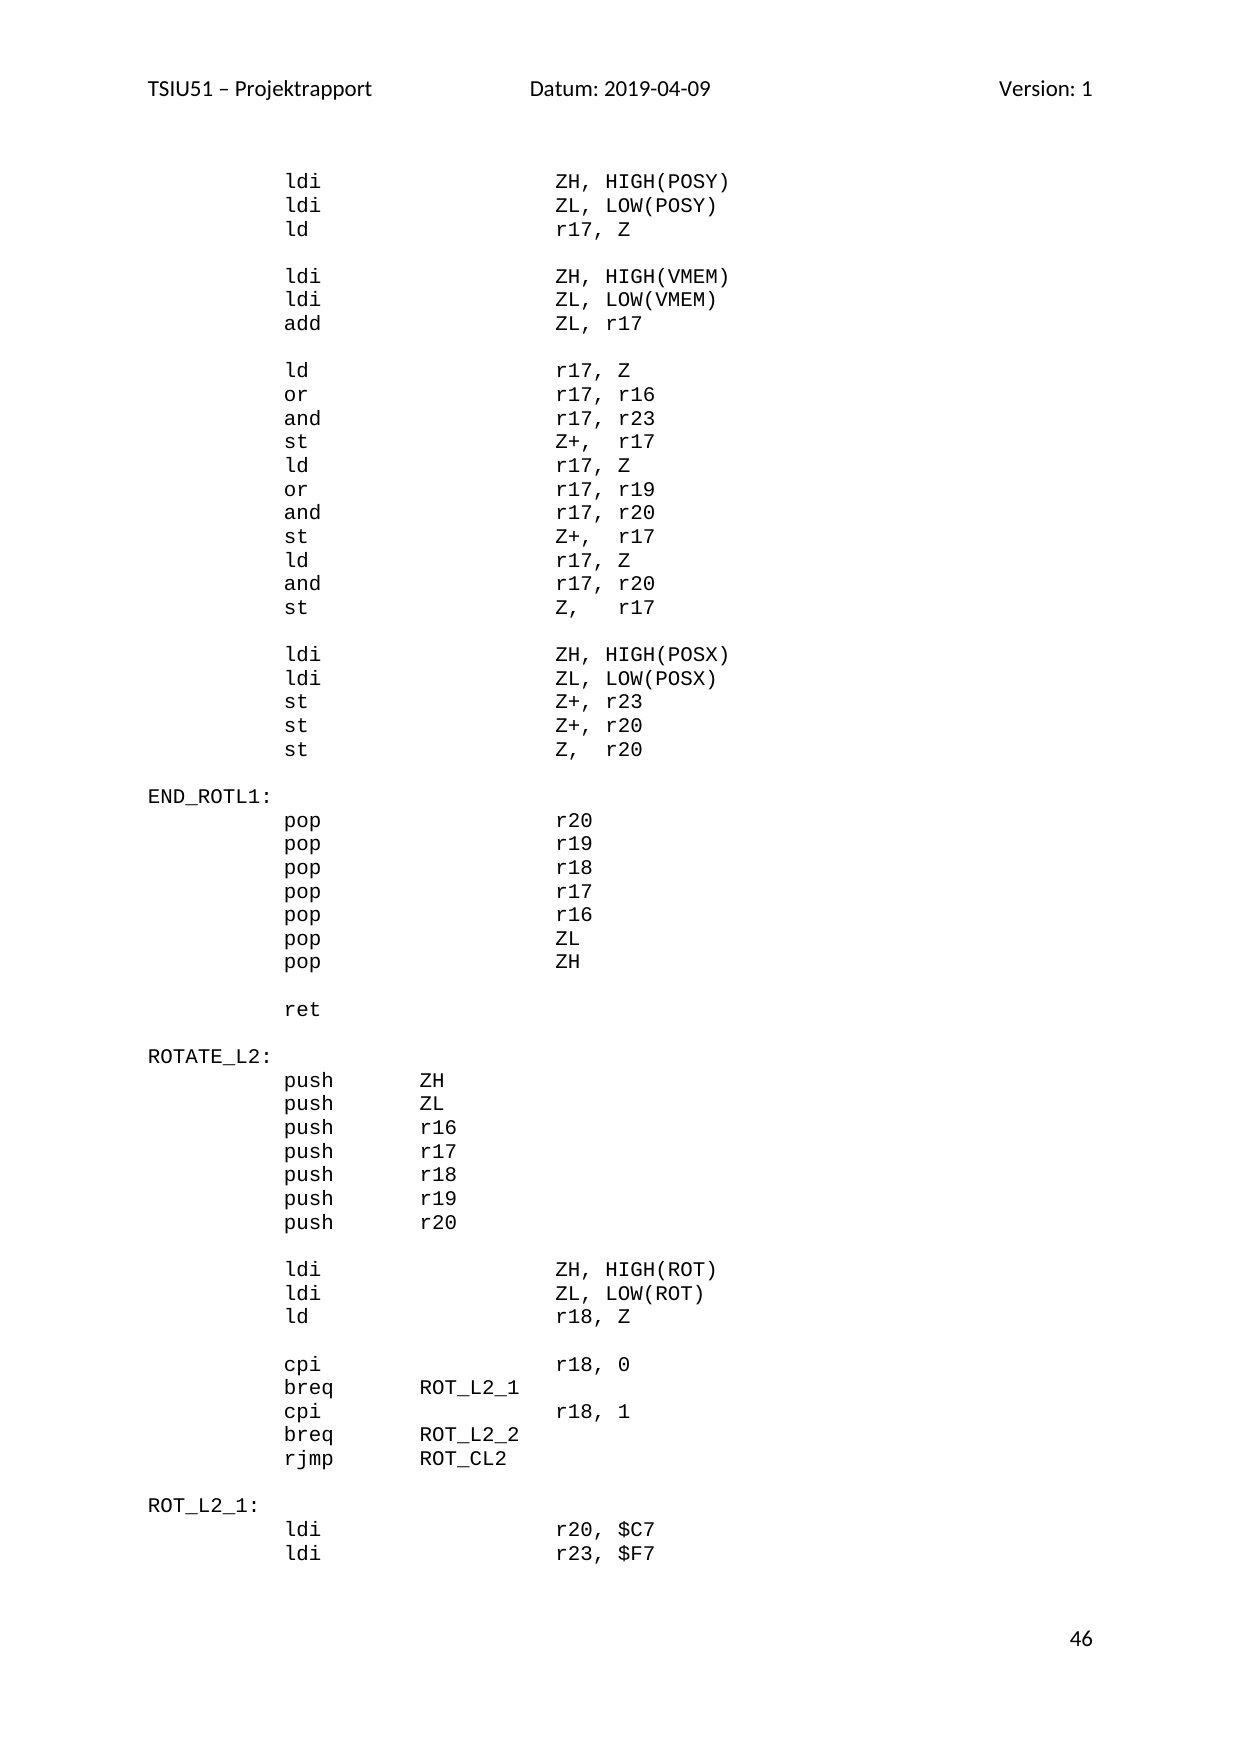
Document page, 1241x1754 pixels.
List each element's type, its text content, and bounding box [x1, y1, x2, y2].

text or r17, r19 [148, 479, 1093, 502]
text push r17 [148, 1141, 1093, 1164]
text ld r18, Z [148, 1306, 1093, 1330]
text ldi ZL, LOW(POSY) [148, 195, 1093, 218]
text ldi r20, $C7 [148, 1519, 1093, 1543]
text and r17, r23 [148, 408, 1093, 431]
text ldi ZH, HIGH(POSY) [148, 171, 1093, 195]
text st Z+, r20 [148, 715, 1093, 739]
text ld r17, Z [148, 360, 1093, 384]
text pop r17 [148, 881, 1093, 904]
text ld r17, Z [148, 549, 1093, 573]
text ld r17, Z [148, 218, 1093, 242]
text push r16 [148, 1117, 1093, 1141]
text ld r17, Z [148, 455, 1093, 479]
text st Z+, r17 [148, 431, 1093, 455]
text cpi r18, 0 [148, 1353, 1093, 1377]
text ROTATE_L2: [148, 1046, 1093, 1070]
text pop r16 [148, 904, 1093, 928]
text st Z+, r23 [148, 691, 1093, 715]
text pop ZL [148, 928, 1093, 952]
text pop r19 [148, 833, 1093, 857]
text pop r18 [148, 857, 1093, 881]
text ldi ZH, HIGH(VMEM) [148, 266, 1093, 289]
text breq ROT_L2_1 [148, 1377, 1093, 1401]
text ldi ZH, HIGH(POSX) [148, 644, 1093, 668]
text ldi r23, $F7 [148, 1543, 1093, 1566]
text push ZL [148, 1093, 1093, 1117]
text ldi ZL, LOW(VMEM) [148, 289, 1093, 313]
text and r17, r20 [148, 502, 1093, 526]
text ldi ZL, LOW(ROT) [148, 1283, 1093, 1306]
text ret [148, 999, 1093, 1022]
text st Z, r17 [148, 597, 1093, 621]
text ldi ZH, HIGH(ROT) [148, 1259, 1093, 1283]
text breq ROT_L2_2 [148, 1424, 1093, 1448]
text pop ZH [148, 952, 1093, 975]
text rjmp ROT_CL2 [148, 1448, 1093, 1472]
text or r17, r16 [148, 384, 1093, 408]
text pop r20 [148, 810, 1093, 833]
text st Z, r20 [148, 739, 1093, 762]
text push r18 [148, 1164, 1093, 1188]
text push r19 [148, 1188, 1093, 1212]
text push ZH [148, 1070, 1093, 1093]
text ldi ZL, LOW(POSX) [148, 668, 1093, 691]
text ROT_L2_1: [148, 1495, 1093, 1519]
text cpi r18, 1 [148, 1401, 1093, 1424]
text END_ROTL1: [148, 786, 1093, 810]
text add ZL, r17 [148, 313, 1093, 337]
text st Z+, r17 [148, 526, 1093, 549]
text and r17, r20 [148, 573, 1093, 597]
text push r20 [148, 1212, 1093, 1235]
